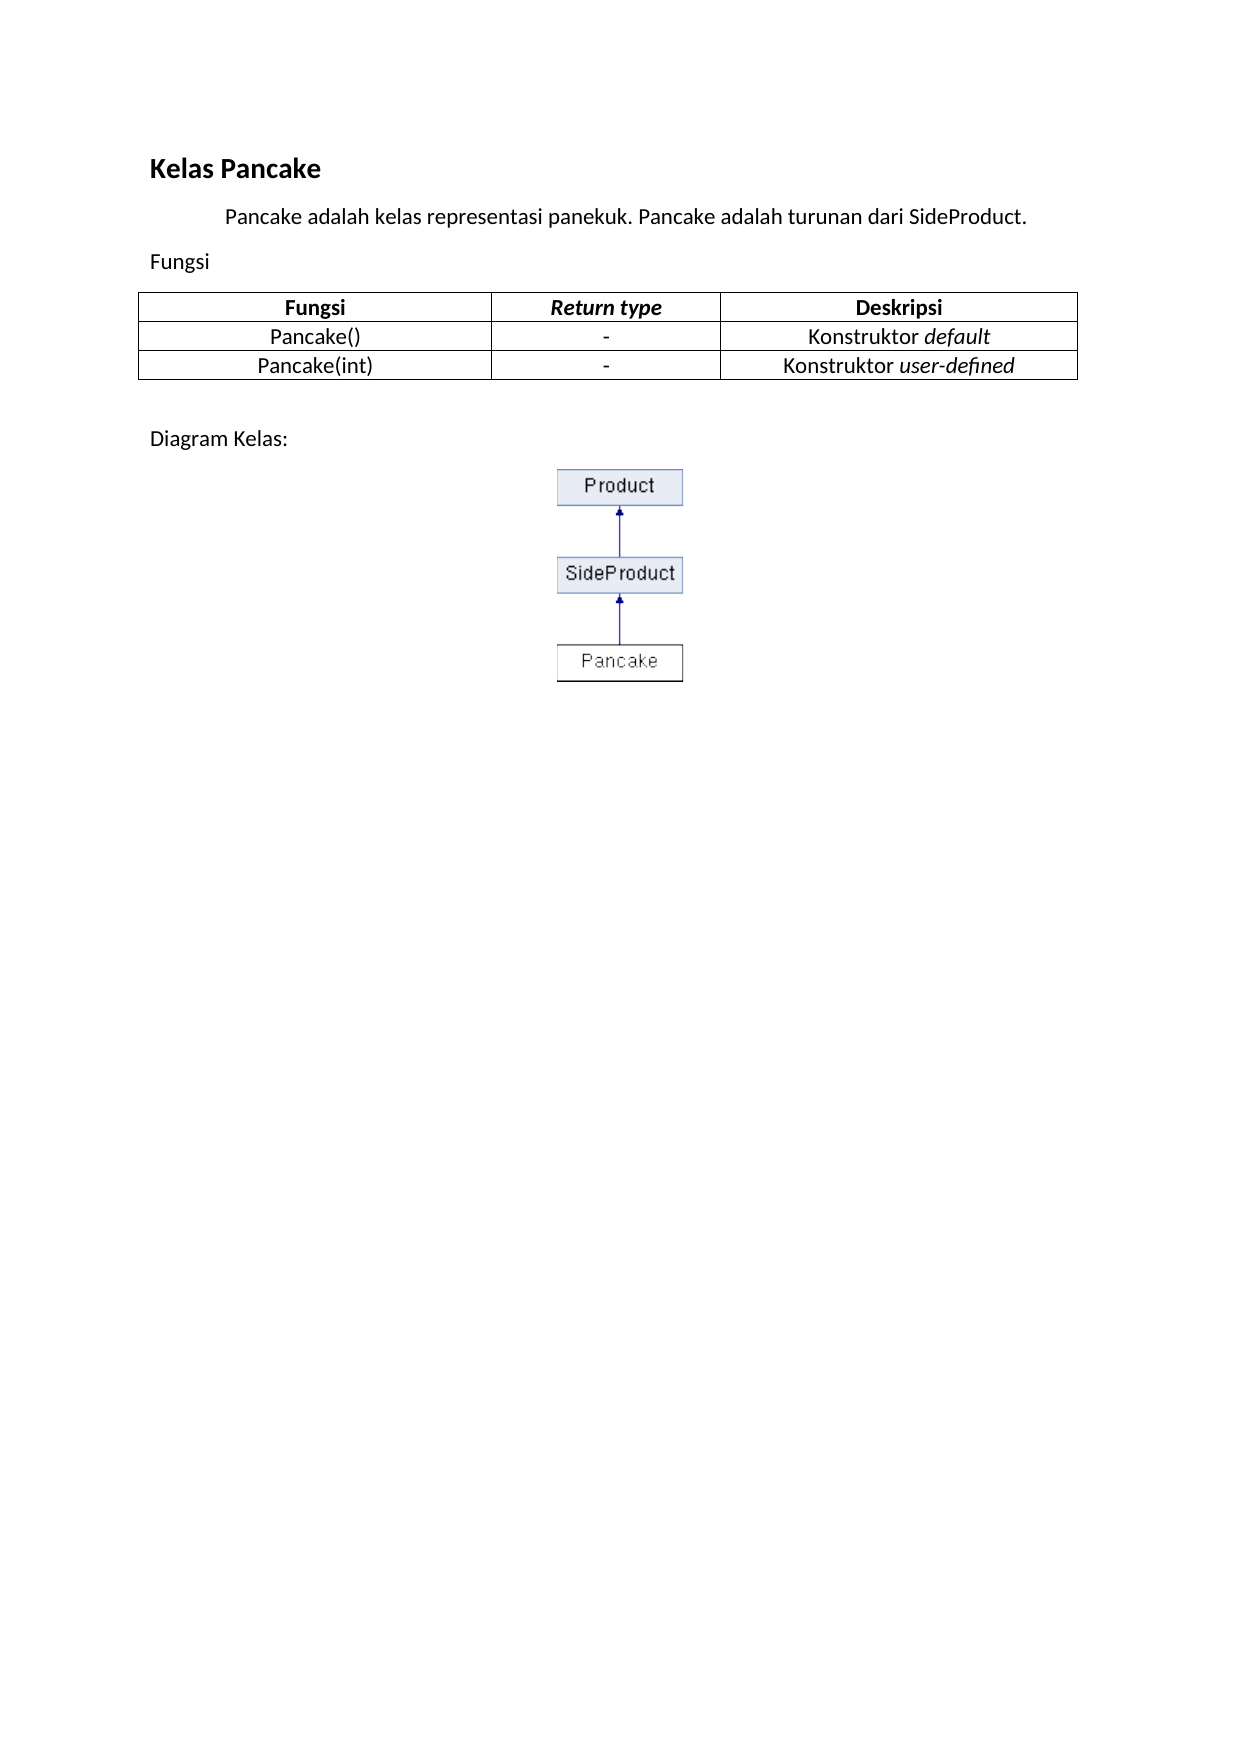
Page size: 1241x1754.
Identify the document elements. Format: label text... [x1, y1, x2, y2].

table_header Fungsi [139, 293, 491, 321]
text Kelas Pancake [150, 150, 1090, 186]
picture [557, 469, 684, 682]
table_cell Konstruktor user-defined [721, 351, 1077, 379]
text Pancake adalah kelas representasi panekuk. Pancake adalah turunan dari SideProduct. [150, 202, 1090, 230]
table_cell Pancake(int) [139, 351, 491, 379]
table_cell Konstruktor default [721, 322, 1077, 350]
table_cell - [492, 322, 720, 350]
table_header Deskripsi [721, 293, 1077, 321]
table_cell - [492, 351, 720, 379]
table_header Return type [492, 293, 720, 321]
text Fungsi [150, 247, 1090, 275]
table_cell Pancake() [139, 322, 491, 350]
text Diagram Kelas: [150, 424, 1090, 453]
